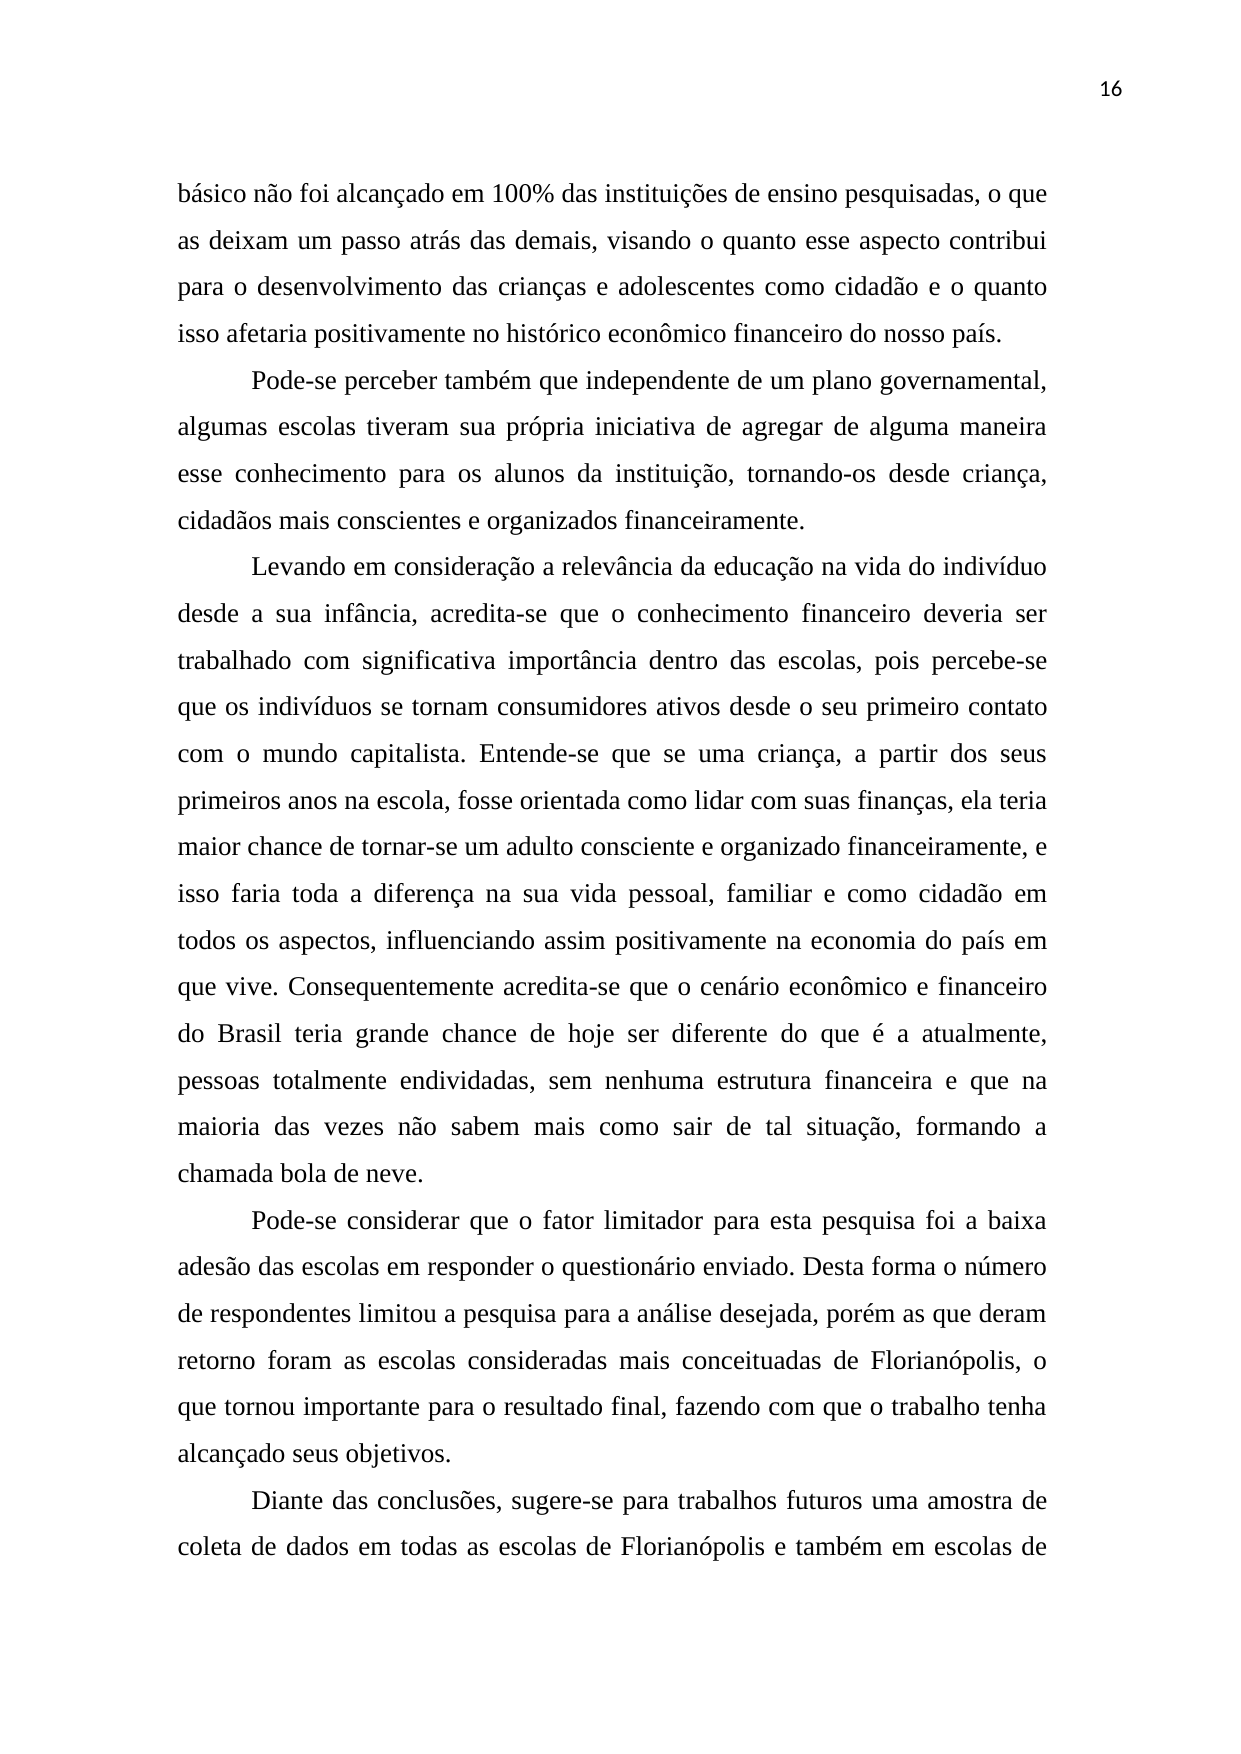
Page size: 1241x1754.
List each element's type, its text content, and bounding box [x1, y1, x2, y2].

text Pode-se considerar que o fator limitador para esta pesquisa foi a baixa adesão das escolas em responder o questionário enviado. Desta forma o número de respondentes limitou a pesquisa para a análise desejada, porém as que deram retorno foram as escolas consideradas mais conceituadas de Florianópolis, o que tornou importante para o resultado final, fazendo com que o trabalho tenha alcançado seus objetivos. [177, 1204, 1048, 1468]
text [177, 177, 1048, 348]
text Levando em consideração a relevância da educação na vida do indivíduo desde a sua infância, acredita-se que o conhecimento financeiro deveria ser trabalhado com significativa importância dentro das escolas, pois percebe-se que os indivíduos se tornam consumidores ativos desde o seu primeiro contato com o mundo capitalista. Entende-se que se uma criança, a partir dos seus primeiros anos na escola, fosse orientada como lidar com suas finanças, ela teria maior chance de tornar-se um adulto consciente e organizado financeiramente, e isso faria toda a diferença na sua vida pessoal, familiar e como cidadão em todos os aspectos, influenciando assim positivamente na economia do país em que vive. Consequentemente acredita-se que o cenário econômico e financeiro do Brasil teria grande chance de hoje ser diferente do que é a atualmente, pessoas totalmente endividadas, sem nenhuma estrutura financeira e que na maioria das vezes não sabem mais como sair de tal situação, formando a chamada bola de neve. [177, 551, 1048, 1188]
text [177, 1484, 1048, 1562]
text Pode-se perceber também que independente de um plano governamental, algumas escolas tiveram sua própria iniciativa de agregar de alguma maneira esse conhecimento para os alunos da instituição, tornando-os desde criança, cidadãos mais conscientes e organizados financeiramente. [177, 364, 1048, 535]
